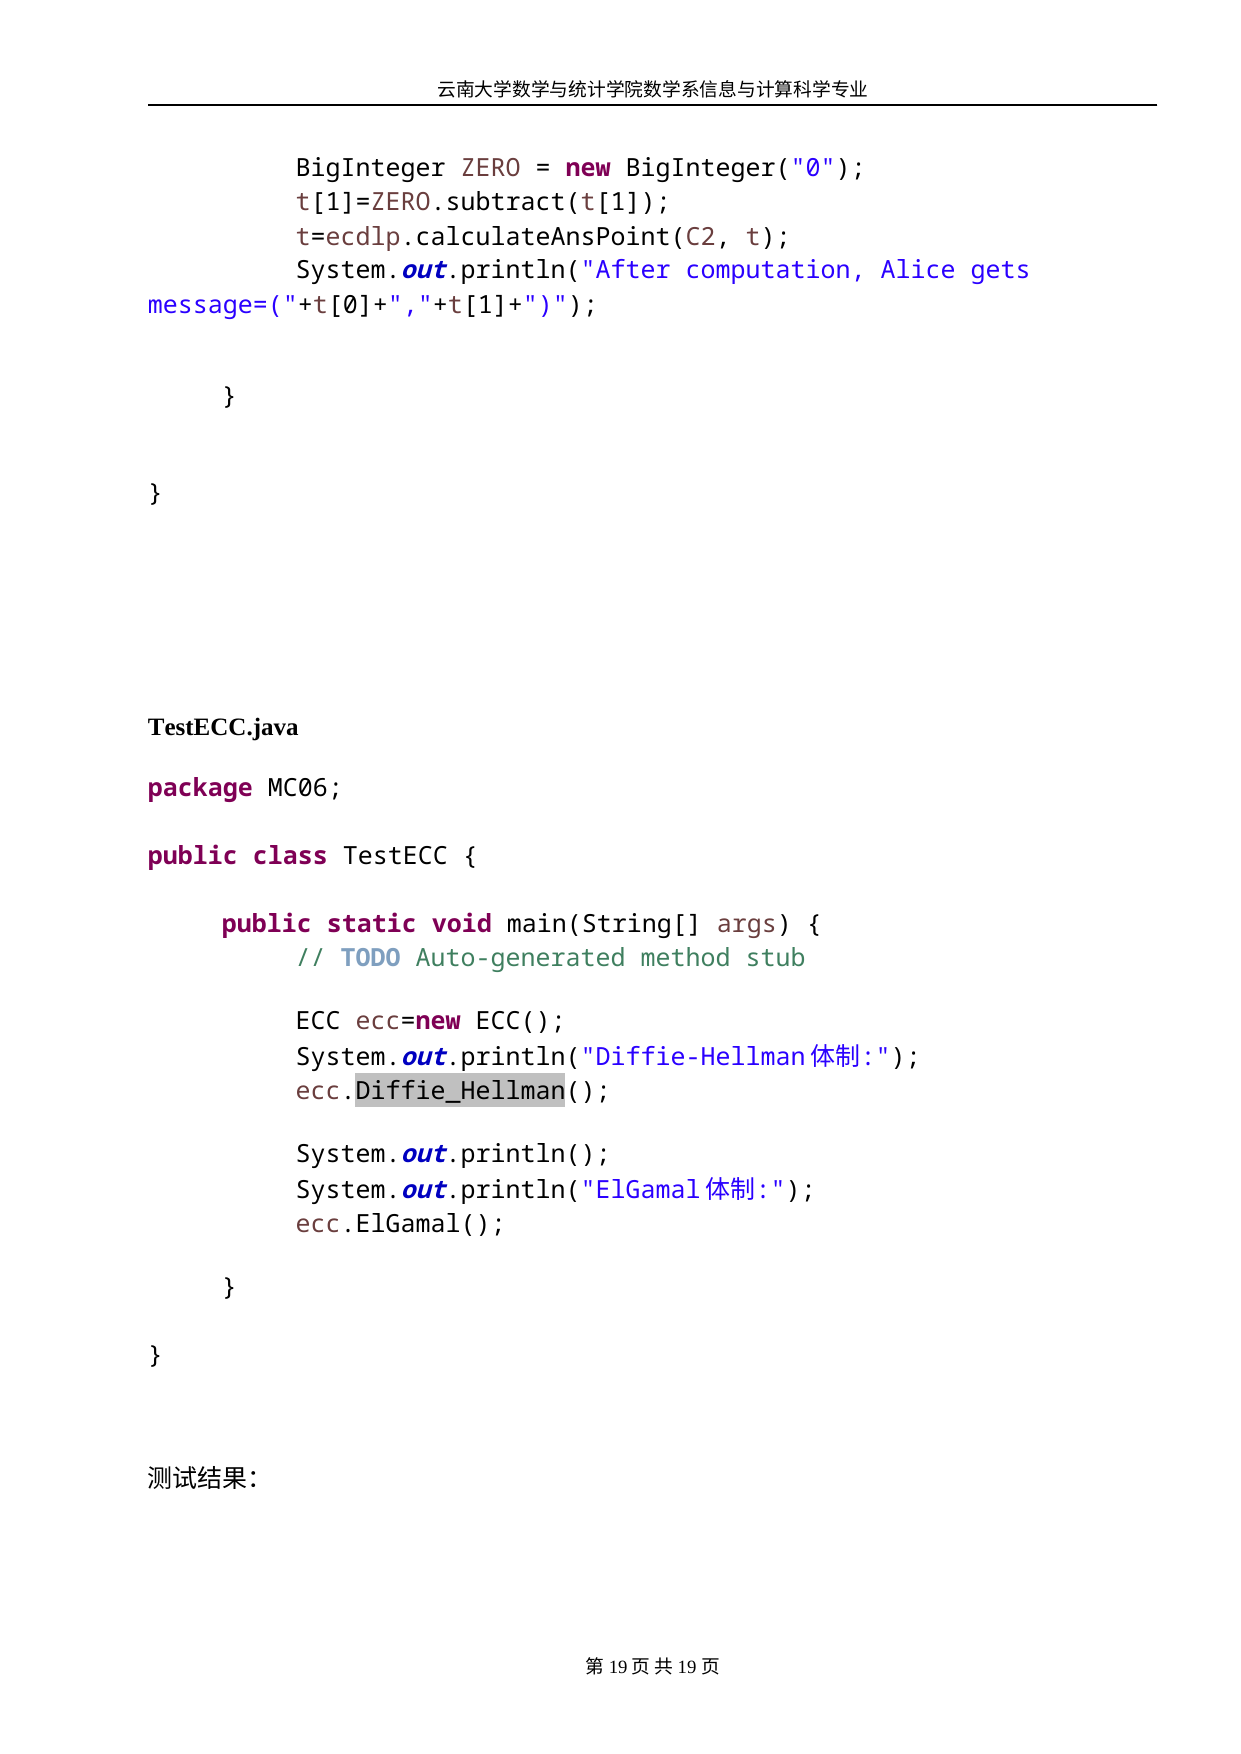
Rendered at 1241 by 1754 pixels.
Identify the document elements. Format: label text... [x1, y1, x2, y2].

text BigInteger ZERO = new BigInteger("0"); [148, 150, 1157, 184]
text System.out.println(); [148, 1136, 1157, 1170]
text } [148, 378, 1157, 412]
text ECC ecc=new ECC(); [148, 1003, 1157, 1037]
text package MC06; [148, 769, 1157, 804]
text } [148, 475, 1157, 509]
text } [148, 1337, 1157, 1371]
list TestECC.java [148, 712, 1157, 740]
text public class TestECC { [148, 838, 1157, 872]
text public static void main(String[] args) { [148, 906, 1157, 940]
text t[1]=ZERO.subtract(t[1]); [148, 184, 1157, 218]
text } [148, 1269, 1157, 1303]
text System.out.println("After computation, Alice gets message=("+t[0]+","+t[1]+")"); [148, 252, 1157, 320]
text // TODO Auto-generated method stub [148, 940, 1157, 974]
text ecc.Diffie_Hellman(); [565, 1073, 1157, 1107]
list 测试结果： [148, 1458, 1157, 1494]
text ecc.ElGamal(); [148, 1206, 1157, 1240]
text t=ecdlp.calculateAnsPoint(C2, t); [148, 218, 1157, 252]
text System.out.println("ElGamal体制:"); [148, 1170, 1157, 1206]
text ecc.Diffie_Hellman(); [148, 1073, 355, 1107]
text System.out.println("Diffie-Hellman体制:"); [148, 1037, 1157, 1073]
